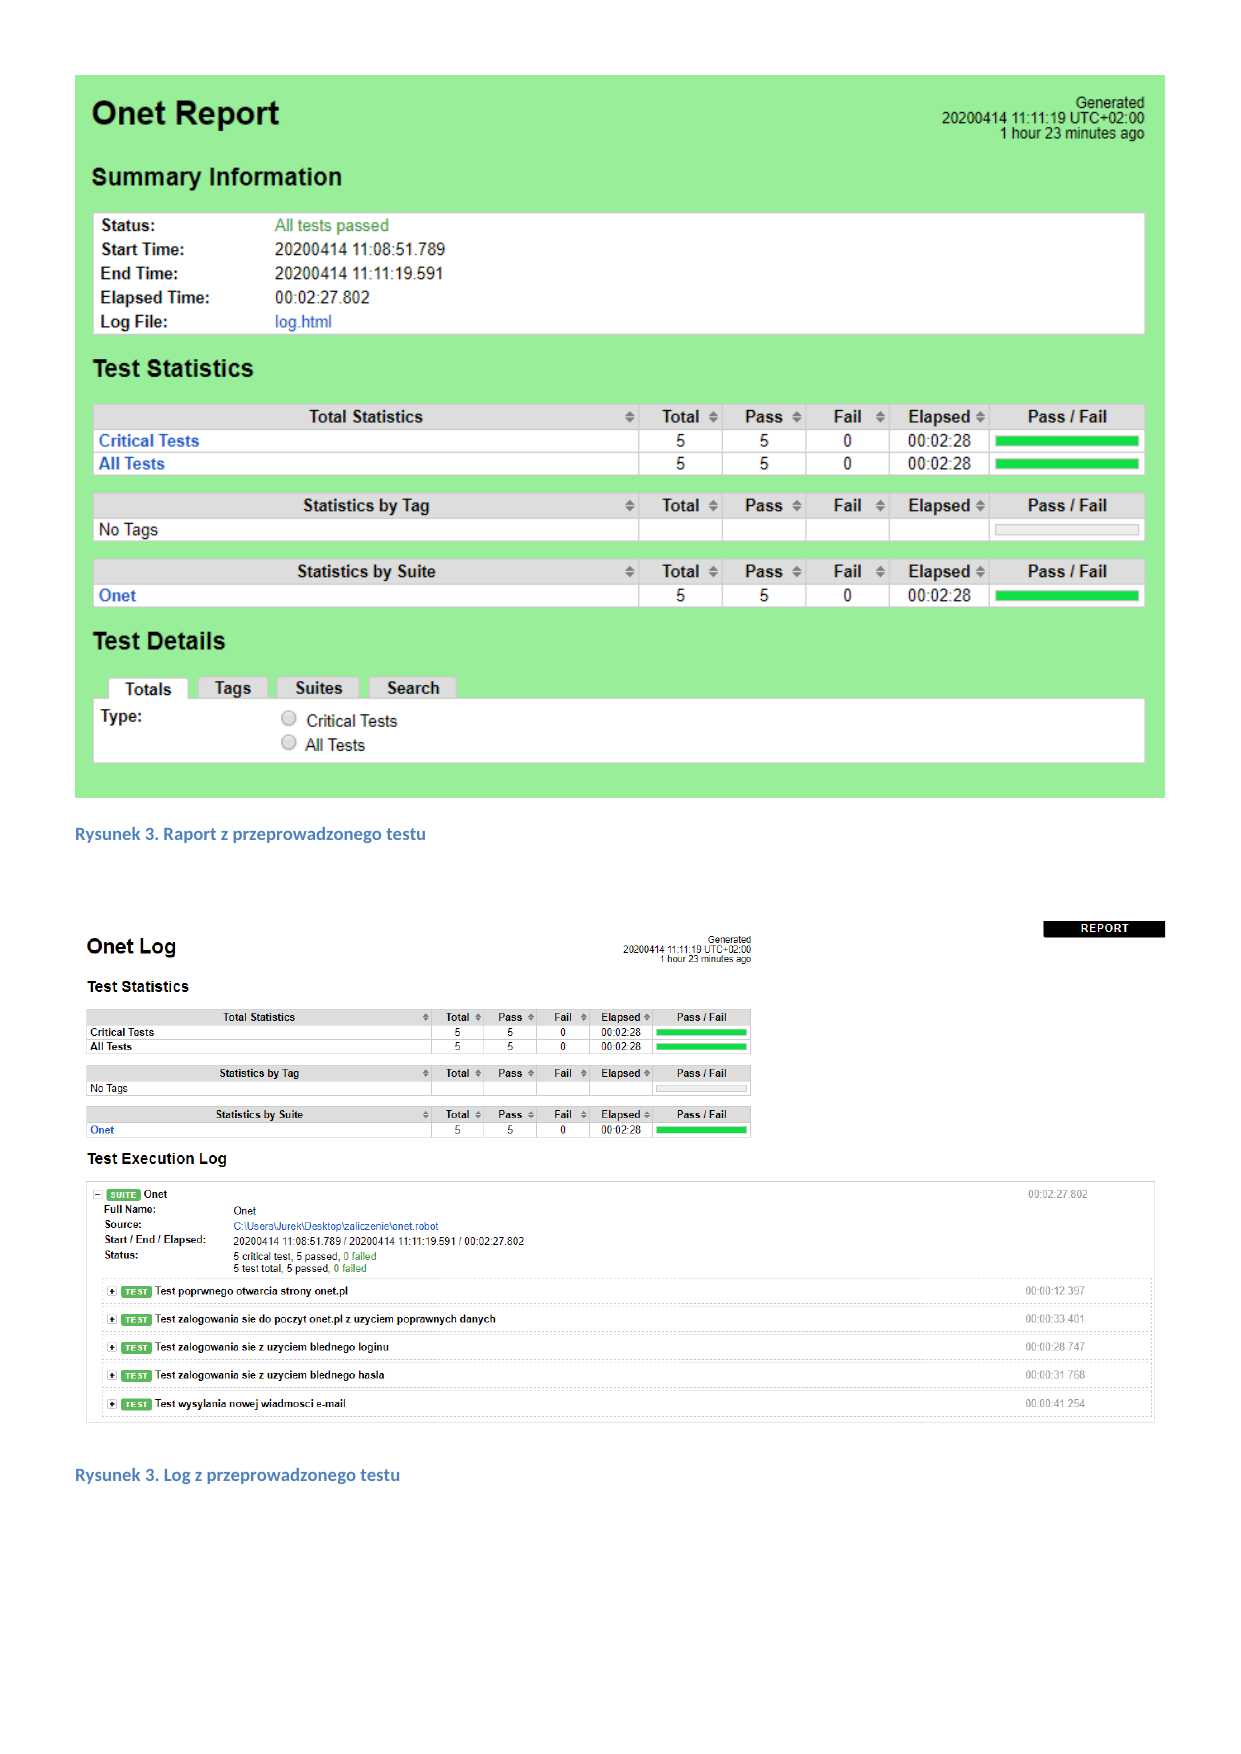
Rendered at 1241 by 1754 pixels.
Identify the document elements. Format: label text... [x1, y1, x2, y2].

picture [75, 921, 1166, 1439]
text Rysunek 3. Log z przeprowadzonego testu [75, 1463, 1165, 1486]
picture [75, 75, 1166, 798]
text Rysunek 3. Raport z przeprowadzonego testu [75, 822, 1165, 845]
